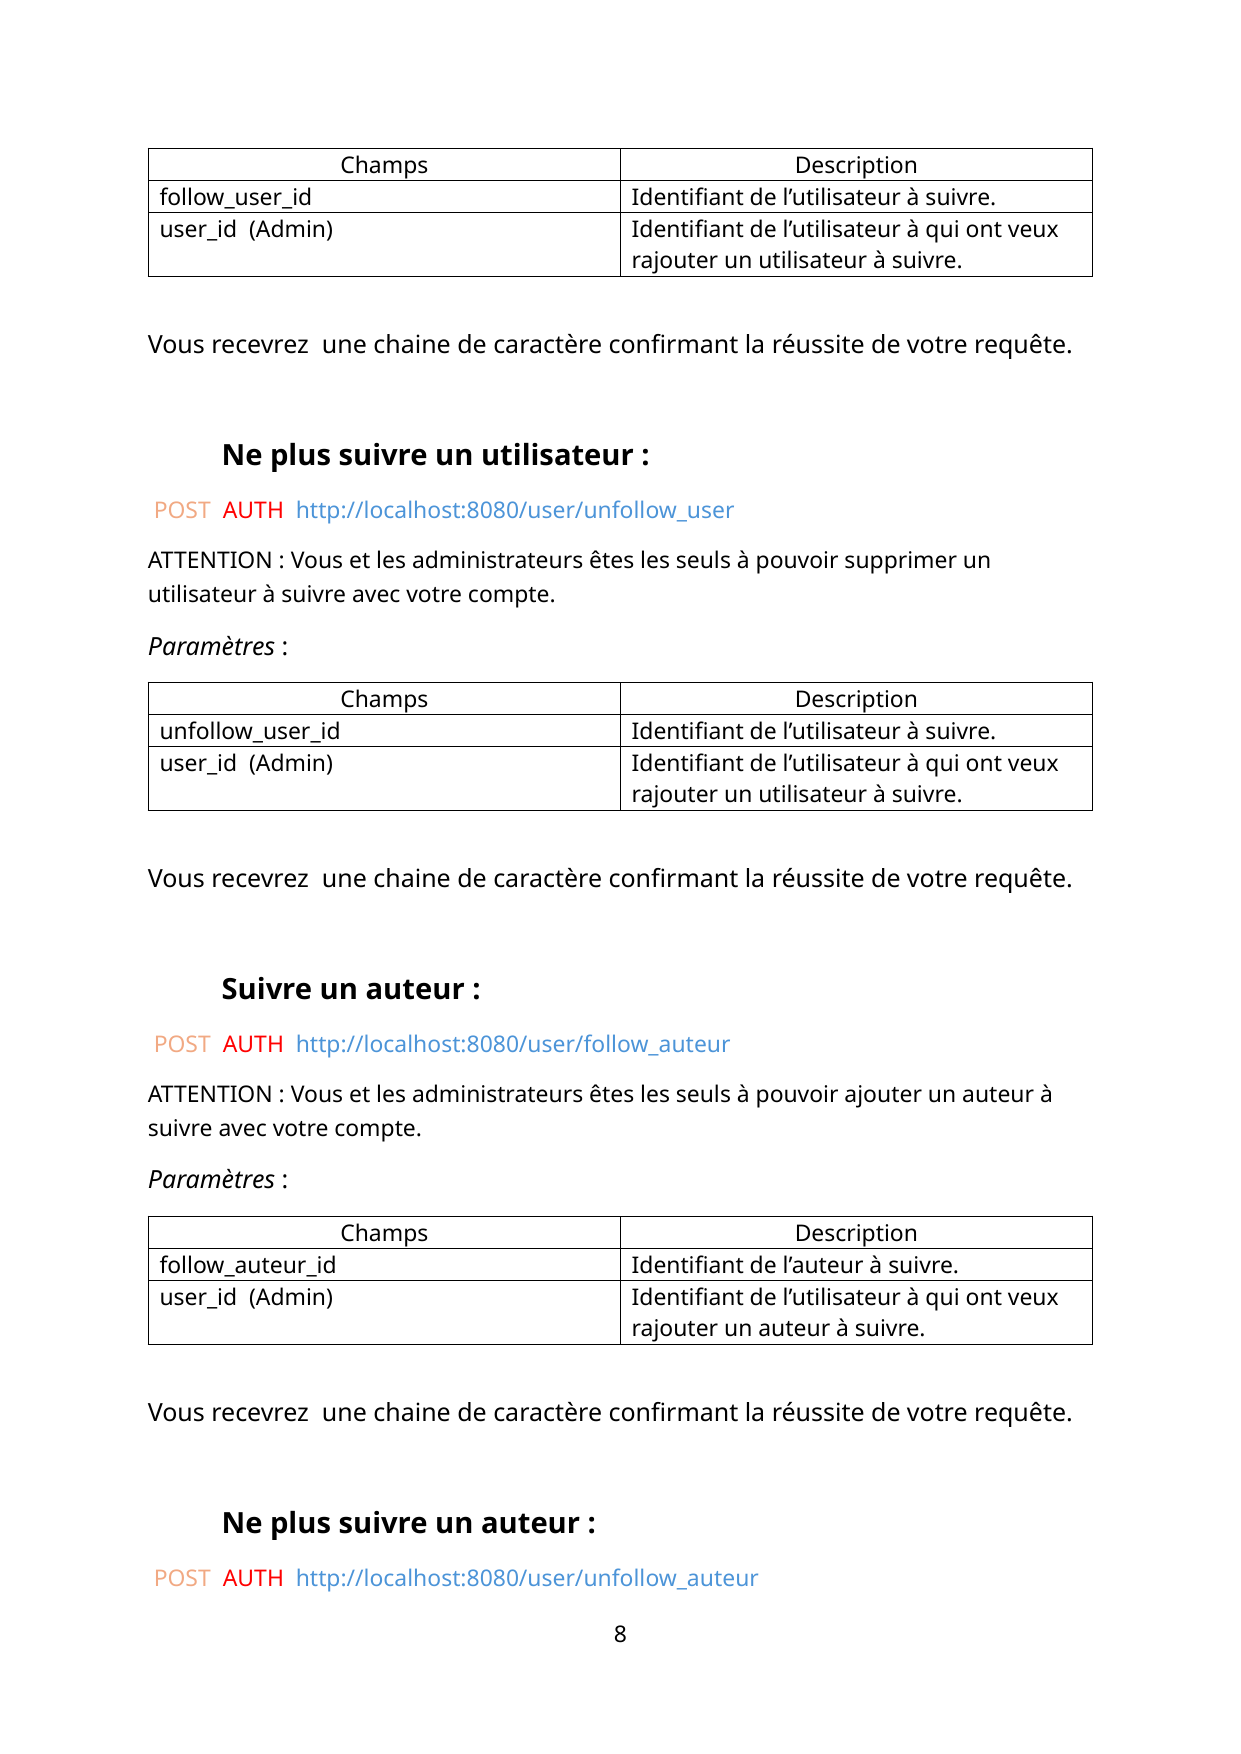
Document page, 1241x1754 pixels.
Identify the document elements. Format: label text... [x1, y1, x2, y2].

text ATTENTION : Vous et les administrateurs êtes les seuls à pouvoir supprimer un utilisateur à suivre avec votre compte. [148, 544, 1093, 609]
table_header Description [621, 149, 1092, 180]
table_cell user_id (Admin) [149, 213, 620, 276]
table_cell Identifiant de l’utilisateur à qui ont veux rajouter un utilisateur à suivre. [621, 213, 1092, 276]
text POST AUTH http://localhost:8080/user/unfollow_user [148, 493, 1093, 525]
table_header Description [621, 1217, 1092, 1248]
table_cell follow_user_id [149, 181, 620, 212]
text Vous recevrez une chaine de caractère confirmant la réussite de votre requête. [148, 861, 1093, 895]
text Ne plus suivre un utilisateur : [148, 434, 1093, 474]
text Suivre un auteur : [148, 968, 1093, 1008]
text Vous recevrez une chaine de caractère confirmant la réussite de votre requête. [148, 1395, 1093, 1429]
table_header Champs [149, 149, 620, 180]
text ATTENTION : Vous et les administrateurs êtes les seuls à pouvoir ajouter un auteur à suivre avec votre compte. [148, 1078, 1093, 1143]
table_cell unfollow_user_id [149, 715, 620, 746]
table_cell user_id (Admin) [149, 1281, 620, 1344]
table_cell Identifiant de l’utilisateur à qui ont veux rajouter un utilisateur à suivre. [621, 747, 1092, 810]
text POST AUTH http://localhost:8080/user/unfollow_auteur [148, 1561, 1093, 1593]
table_cell follow_auteur_id [149, 1249, 620, 1280]
table_cell Identifiant de l’utilisateur à qui ont veux rajouter un auteur à suivre. [621, 1281, 1092, 1344]
table_cell user_id (Admin) [149, 747, 620, 810]
table_cell Identifiant de l’auteur à suivre. [621, 1249, 1092, 1280]
table_header Champs [149, 1217, 620, 1248]
text Vous recevrez une chaine de caractère confirmant la réussite de votre requête. [148, 327, 1093, 361]
text Ne plus suivre un auteur : [148, 1502, 1093, 1542]
table_cell Identifiant de l’utilisateur à suivre. [621, 715, 1092, 746]
text Paramètres : [148, 1162, 1093, 1196]
table_cell Identifiant de l’utilisateur à suivre. [621, 181, 1092, 212]
text Paramètres : [148, 628, 1093, 662]
table_header Champs [149, 683, 620, 714]
table_header Description [621, 683, 1092, 714]
text POST AUTH http://localhost:8080/user/follow_auteur [148, 1027, 1093, 1059]
